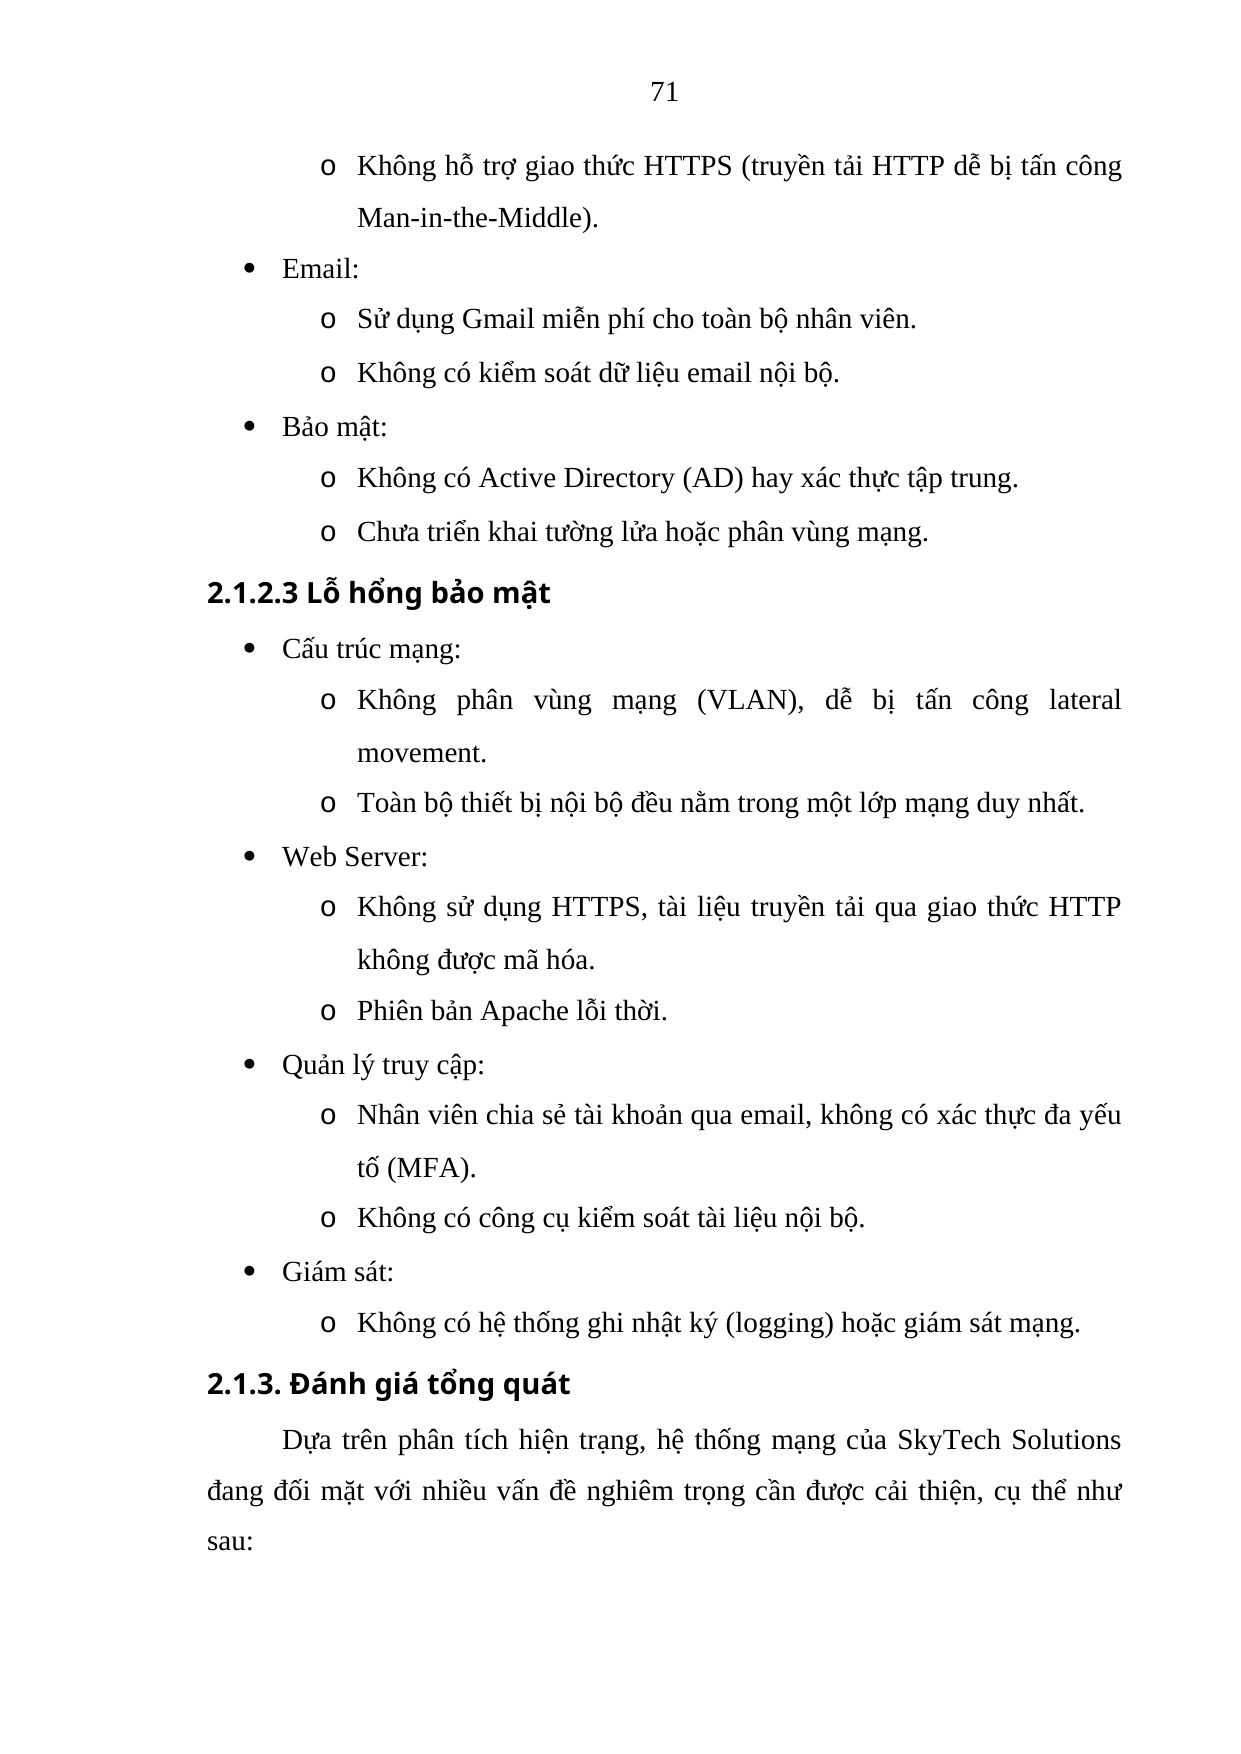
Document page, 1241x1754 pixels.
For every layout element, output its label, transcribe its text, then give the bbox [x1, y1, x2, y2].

list Không có kiểm soát dữ liệu email nội bộ. [319, 355, 1122, 391]
list Không sử dụng HTTPS, tài liệu truyền tải qua giao thức HTTP không được mã hóa. [319, 889, 1122, 976]
list Cấu trúc mạng: [244, 632, 1122, 665]
list Không có công cụ kiểm soát tài liệu nội bộ. [319, 1200, 1122, 1236]
list Không có hệ thống ghi nhật ký (logging) hoặc giám sát mạng. [319, 1305, 1122, 1341]
list Nhân viên chia sẻ tài khoản qua email, không có xác thực đa yếu tố (MFA). [319, 1097, 1122, 1183]
list Quản lý truy cập: [244, 1047, 1122, 1080]
list Giám sát: [244, 1254, 1122, 1288]
list Toàn bộ thiết bị nội bộ đều nằm trong một lớp mạng duy nhất. [319, 785, 1122, 821]
list Chưa triển khai tường lửa hoặc phân vùng mạng. [319, 514, 1122, 550]
subtitle 2.1.2.3 Lỗ hổng bảo mật [207, 572, 1122, 612]
subtitle 2.1.3. Đánh giá tổng quát [207, 1363, 1122, 1403]
list Email: [244, 251, 1122, 284]
text Dựa trên phân tích hiện trạng, hệ thống mạng của SkyTech Solutions đang đối mặt với nhiều vấn đề nghiêm trọng cần được cải thiện, cụ thể như sau: [207, 1422, 1122, 1557]
list Không phân vùng mạng (VLAN), dễ bị tấn công lateral movement. [319, 682, 1122, 768]
list Sử dụng Gmail miễn phí cho toàn bộ nhân viên. [319, 301, 1122, 337]
list Web Server: [244, 839, 1122, 873]
list Không có Active Directory (AD) hay xác thực tập trung. [319, 460, 1122, 496]
list Bảo mật: [244, 409, 1122, 443]
list Không hỗ trợ giao thức HTTPS (truyền tải HTTP dễ bị tấn công Man-in-the-Middle). [319, 148, 1122, 234]
list Phiên bản Apache lỗi thời. [319, 993, 1122, 1029]
